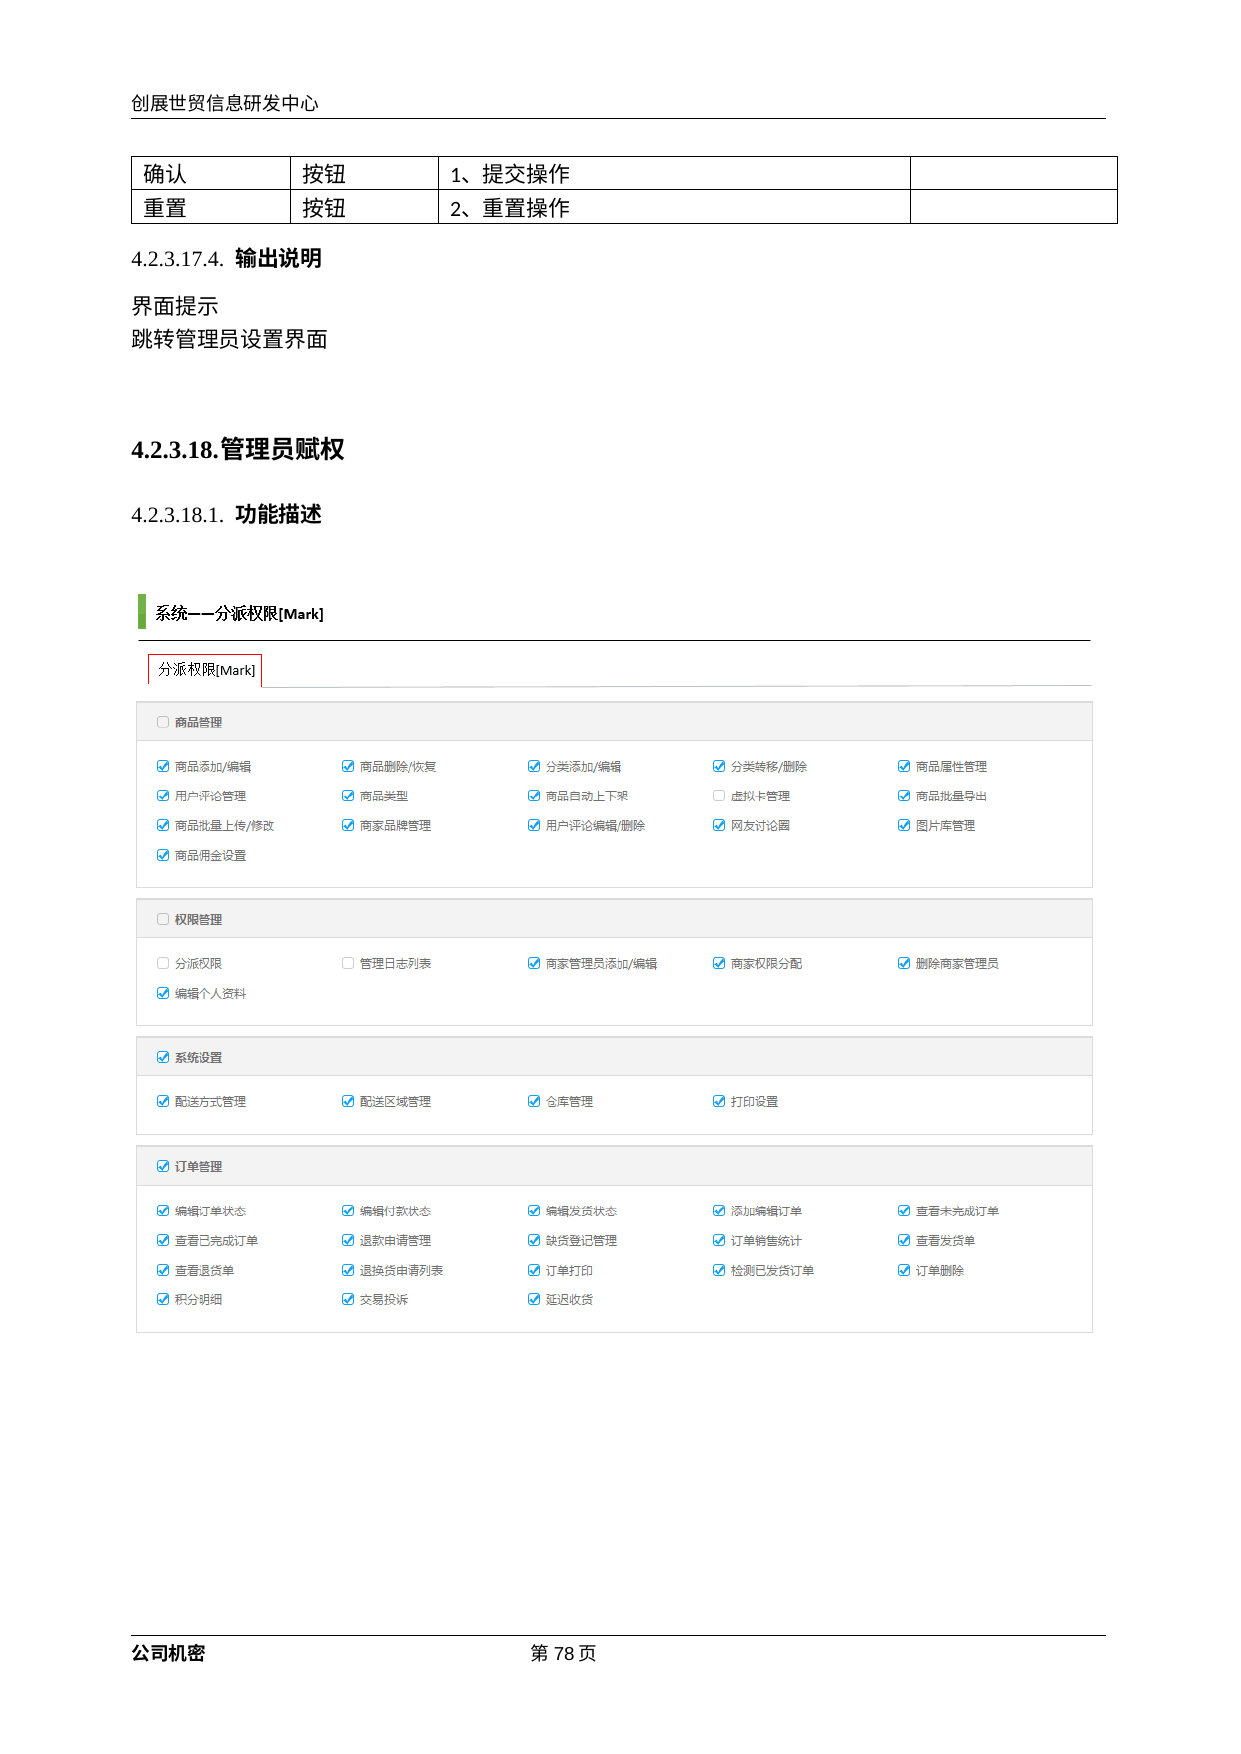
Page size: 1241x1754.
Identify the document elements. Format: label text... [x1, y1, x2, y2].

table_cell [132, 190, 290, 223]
text 跳转管理员设置界面 [131, 321, 1106, 354]
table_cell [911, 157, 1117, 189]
picture [131, 603, 1107, 1359]
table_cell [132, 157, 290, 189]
text 界面提示 [131, 289, 1106, 321]
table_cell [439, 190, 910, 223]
subtitle 管理员赋权 [131, 416, 1106, 481]
subtitle 功能描述 [131, 510, 1106, 542]
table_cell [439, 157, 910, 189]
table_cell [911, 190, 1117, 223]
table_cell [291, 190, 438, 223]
subtitle 输出说明 [131, 240, 1106, 273]
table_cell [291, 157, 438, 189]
